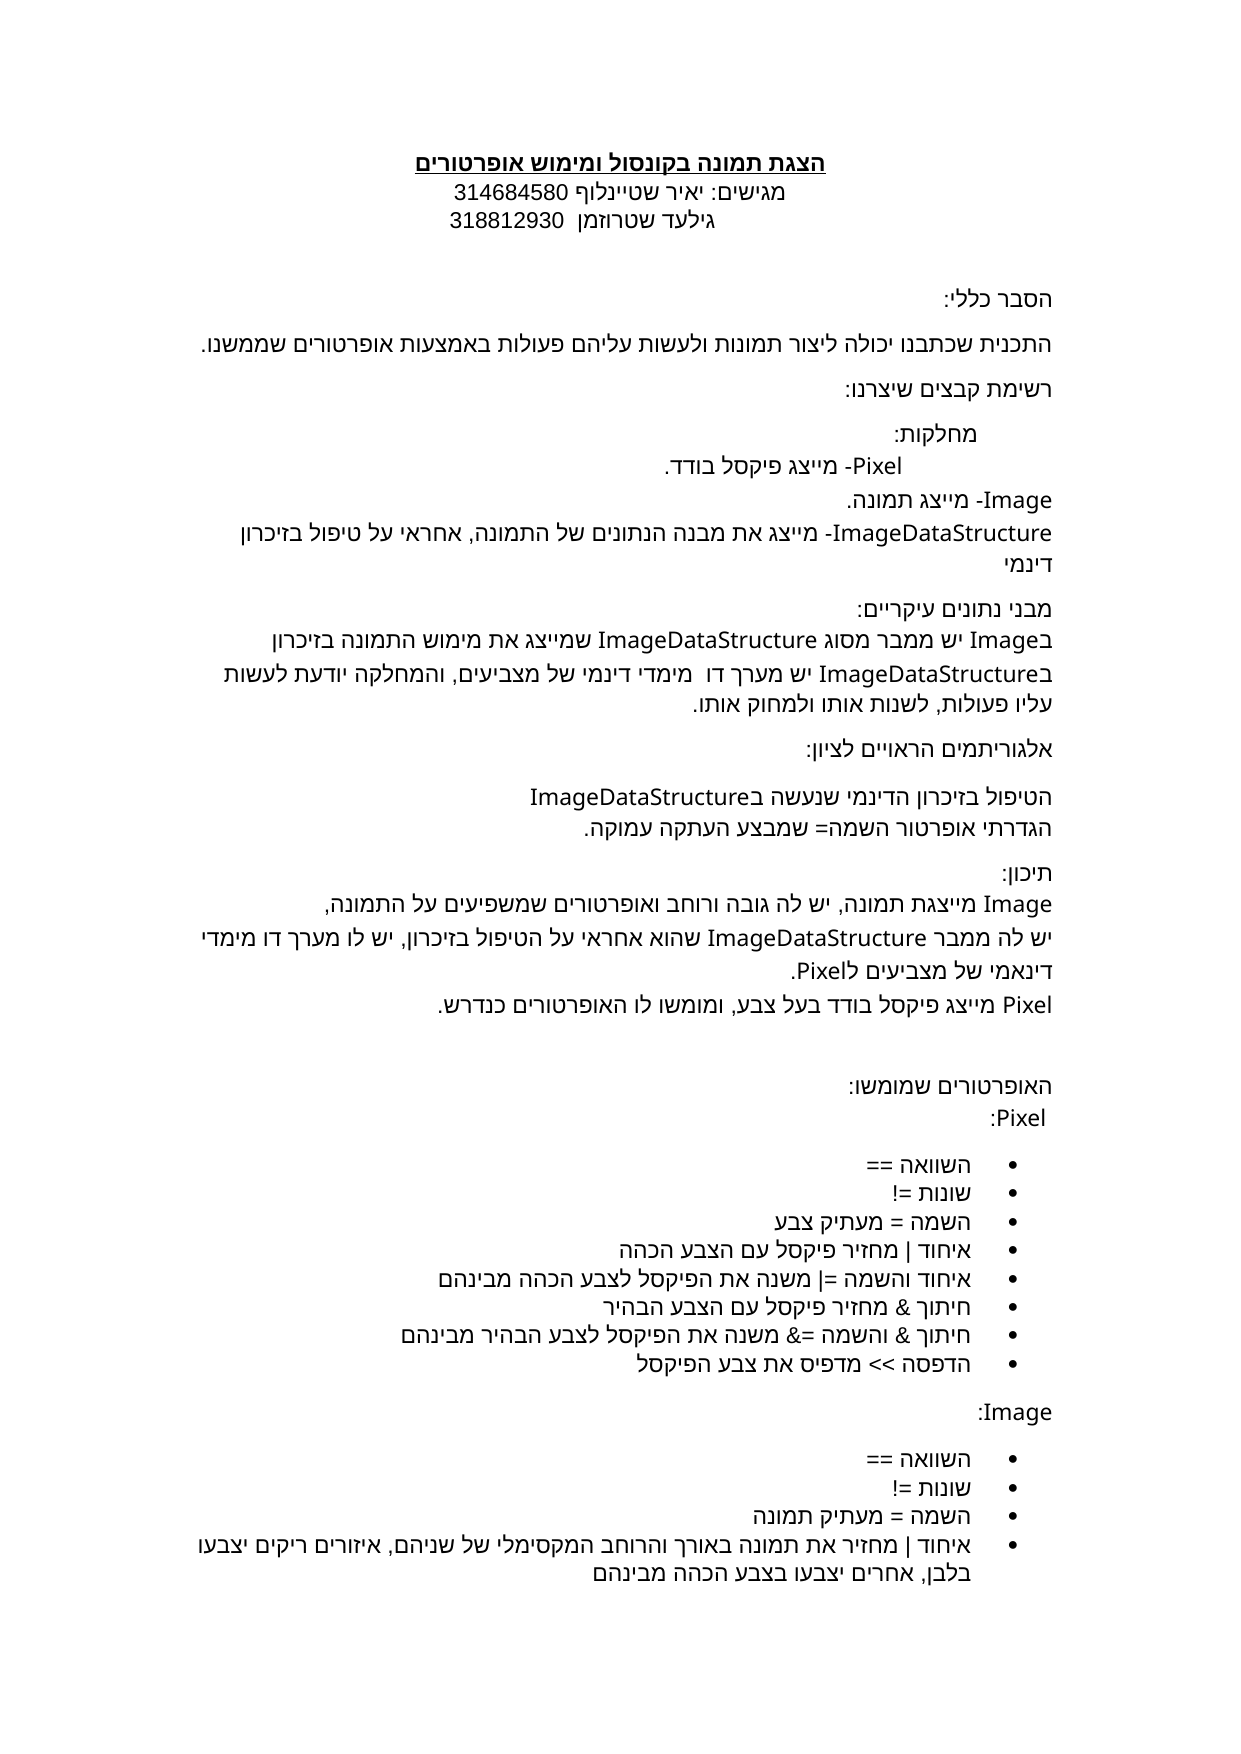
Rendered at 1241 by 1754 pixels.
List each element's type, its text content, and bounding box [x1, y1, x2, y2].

list איחוד והשמה =| משנה את הפיקסל לצבע הכהה מבינהם [187, 1266, 1009, 1292]
text מחלקות: Pixel- מייצג פיקסל בודד. Image- מייצג תמונה. ImageDataStructure- מייצג את מבנה הנתונים של התמונה, אחראי על טיפול בזיכרון דינמי [187, 421, 1053, 577]
list הדפסה >> מדפיס את צבע הפיקסל [187, 1351, 1009, 1377]
list השמה = מעתיק תמונה [187, 1503, 1009, 1530]
list חיתוך & מחזיר פיקסל עם הצבע הבהיר [187, 1294, 1009, 1320]
text התכנית שכתבנו יכולה ליצור תמונות ולעשות עליהם פעולות באמצעות אופרטורים שממשנו. [187, 331, 1053, 358]
list איחוד | מחזיר פיקסל עם הצבע הכהה [187, 1237, 1009, 1263]
list השוואה == [187, 1446, 1009, 1473]
text תיכון: Image מייצגת תמונה, יש לה גובה ורוחב ואופרטורים שמשפיעים על התמונה, יש לה ממבר ImageDataStructure שהוא אחראי על הטיפול בזיכרון, יש לו מערך דו מימדי דינאמי של מצביעים לPixel. Pixel מייצג פיקסל בודד בעל צבע, ומומשו לו האופרטורים כנדרש. [187, 859, 1053, 1054]
list חיתוך & והשמה =& משנה את הפיקסל לצבע הבהיר מבינהם [187, 1322, 1009, 1349]
text מבני נתונים עיקריים: בImage יש ממבר מסוג ImageDataStructure שמייצג את מימוש התמונה בזיכרון בImageDataStructure יש מערך דו מימדי דינמי של מצביעים, והמחלקה יודעת לעשות עליו פעולות, לשנות אותו ולמחוק אותו. [187, 596, 1053, 717]
text הצגת תמונה בקונסול ומימוש אופרטורים מגישים: יאיר שטיינלוף 314684580 גילעד שטרוזמן 318812930 [187, 150, 1053, 267]
list שונות =! [187, 1180, 1009, 1207]
list השוואה == [187, 1152, 1009, 1178]
list השמה = מעתיק צבע [187, 1209, 1009, 1235]
list איחוד | מחזיר את תמונה באורך והרוחב המקסימלי של שניהם, איזורים ריקים יצבעו בלבן, אחרים יצבעו בצבע הכהה מבינהם [187, 1532, 1009, 1587]
text רשימת קבצים שיצרנו: [187, 376, 1053, 403]
text אלגוריתמים הראויים לציון: [187, 736, 1053, 762]
list שונות =! [187, 1475, 1009, 1501]
text Image: [187, 1396, 1053, 1427]
text האופרטורים שמומשו: Pixel: [187, 1073, 1053, 1133]
text הסבר כללי: [187, 286, 1053, 312]
text הטיפול בזיכרון הדינמי שנעשה בImageDataStructure הגדרתי אופרטור השמה= שמבצע העתקה עמוקה. [187, 781, 1053, 841]
